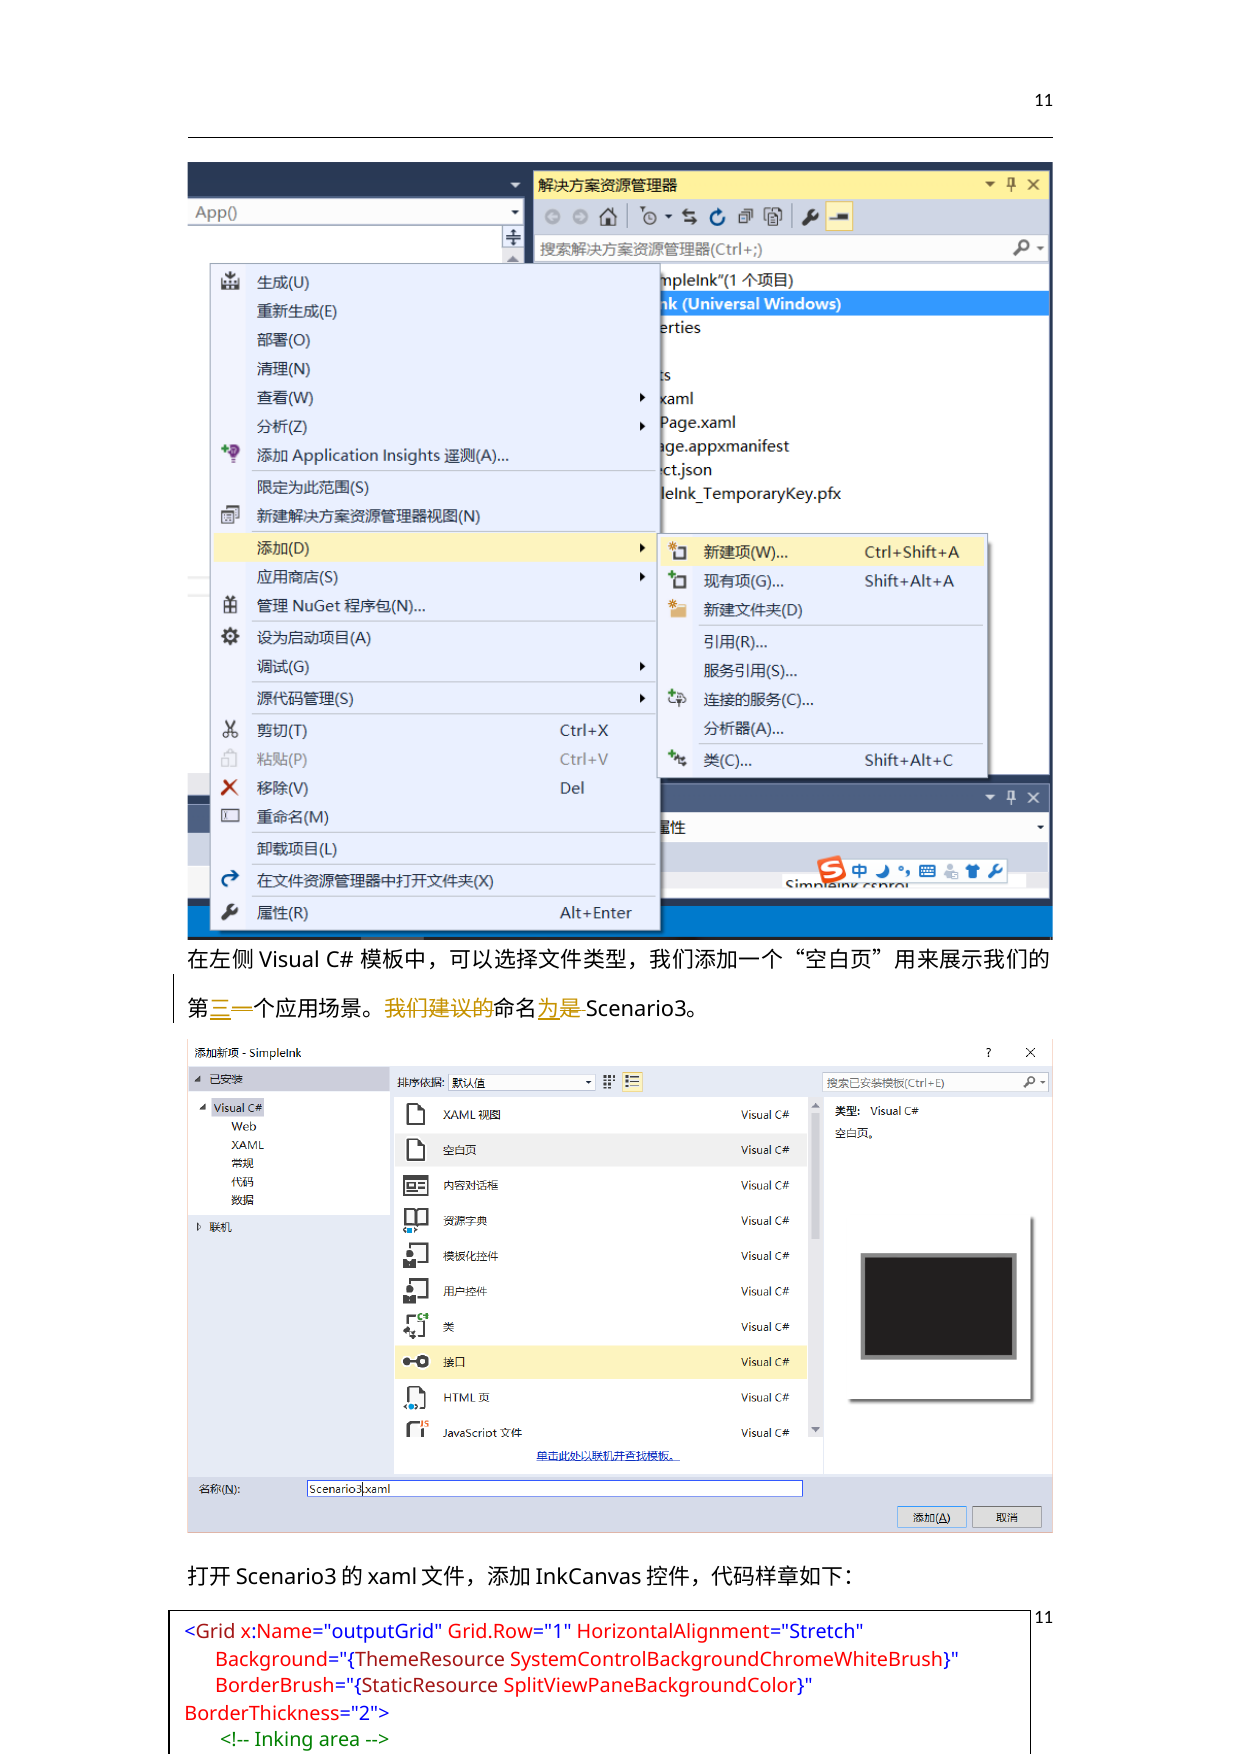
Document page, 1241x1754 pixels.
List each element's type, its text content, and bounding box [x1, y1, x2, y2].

picture [187, 1039, 1053, 1533]
text 在左侧Visual C# 模板中，可以选择文件类型，我们添加一个“空白页”用来展示我们的第个应用场景。命名Scenario3。 [187, 942, 1053, 1023]
text 打开Scenario3的xaml文件，添加InkCanvas控件，代码样章如下： [187, 1559, 1053, 1592]
picture [187, 162, 1053, 940]
